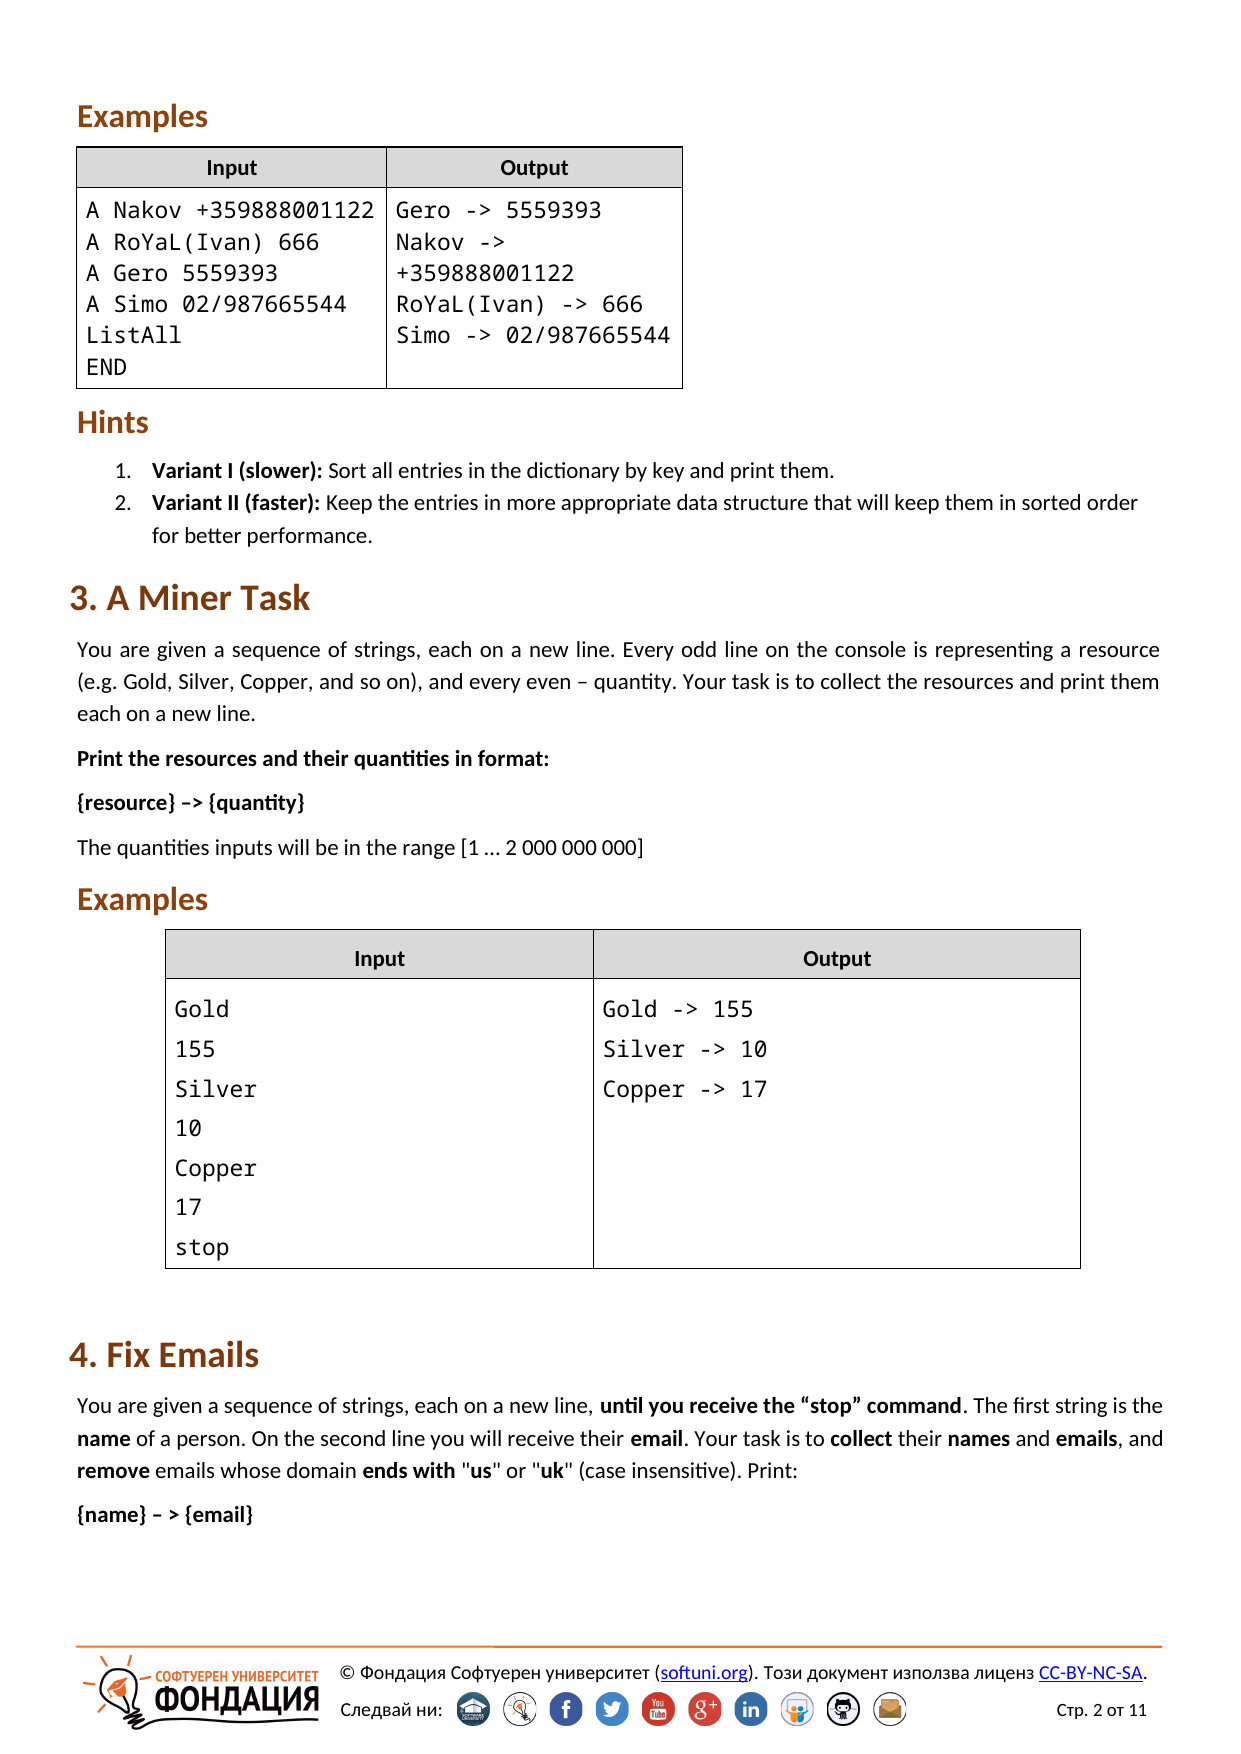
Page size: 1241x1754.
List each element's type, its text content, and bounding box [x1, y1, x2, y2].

picture [82, 1654, 319, 1730]
subtitle Examples [77, 878, 1163, 919]
picture [457, 1692, 490, 1726]
table_cell Gero -> 5559393 Nakov -> +359888001122 RoYaL(Ivan) -> 666 Simo -> 02/987665544 [387, 188, 682, 388]
subtitle A Miner Task [69, 574, 1163, 619]
list Variant I (slower): Sort all entries in the dictionary by key and print them. [114, 456, 1163, 484]
text {name} – > {email} [77, 1501, 1163, 1529]
picture [595, 1692, 629, 1726]
table_cell A Nakov +359888001122 A RoYaL(Ivan) 666 A Gero 5559393 A Simo 02/987665544 ListAll END [77, 188, 386, 388]
subtitle Fix Emails [69, 1331, 1163, 1376]
subtitle Examples [77, 95, 1163, 136]
picture [780, 1692, 814, 1726]
text You are given a sequence of strings, each on a new line, until you receive the “stop” command. The first string is the name of a person. On the second line you will receive their email. Your task is to collect their names and emails, and remove emails whose domain ends with "us" or "uk" (case insensitive). Print: [77, 1392, 1163, 1484]
picture [642, 1692, 675, 1726]
table_header Output [387, 148, 682, 187]
text You are given a sequence of strings, each on a new line. Every odd line on the console is representing a resource (e.g. Gold, Silver, Copper, and so on), and every even – quantity. Your task is to collect the resources and print them each on a new line. [77, 635, 1163, 727]
picture [503, 1692, 537, 1726]
table_header Input [77, 148, 386, 187]
picture [688, 1692, 722, 1726]
text Print the resources and their quantities in format: [77, 744, 1163, 772]
picture [827, 1692, 860, 1726]
picture [873, 1692, 907, 1726]
list Variant II (faster): Keep the entries in more appropriate data structure that will keep them in sorted order for better performance. [114, 488, 1163, 549]
text {resource} –> {quantity} [77, 788, 1163, 817]
table_header Output [594, 930, 1080, 978]
table_cell Gold -> 155 Silver -> 10 Copper -> 17 [594, 979, 1080, 1268]
picture [549, 1692, 583, 1726]
picture [734, 1692, 768, 1726]
text The quantities inputs will be in the range [1 … 2 000 000 000] [77, 833, 1163, 861]
table_header Input [166, 930, 593, 978]
table_cell Gold 155 Silver 10 Copper 17 stop [166, 979, 593, 1268]
subtitle Hints [77, 401, 1163, 442]
